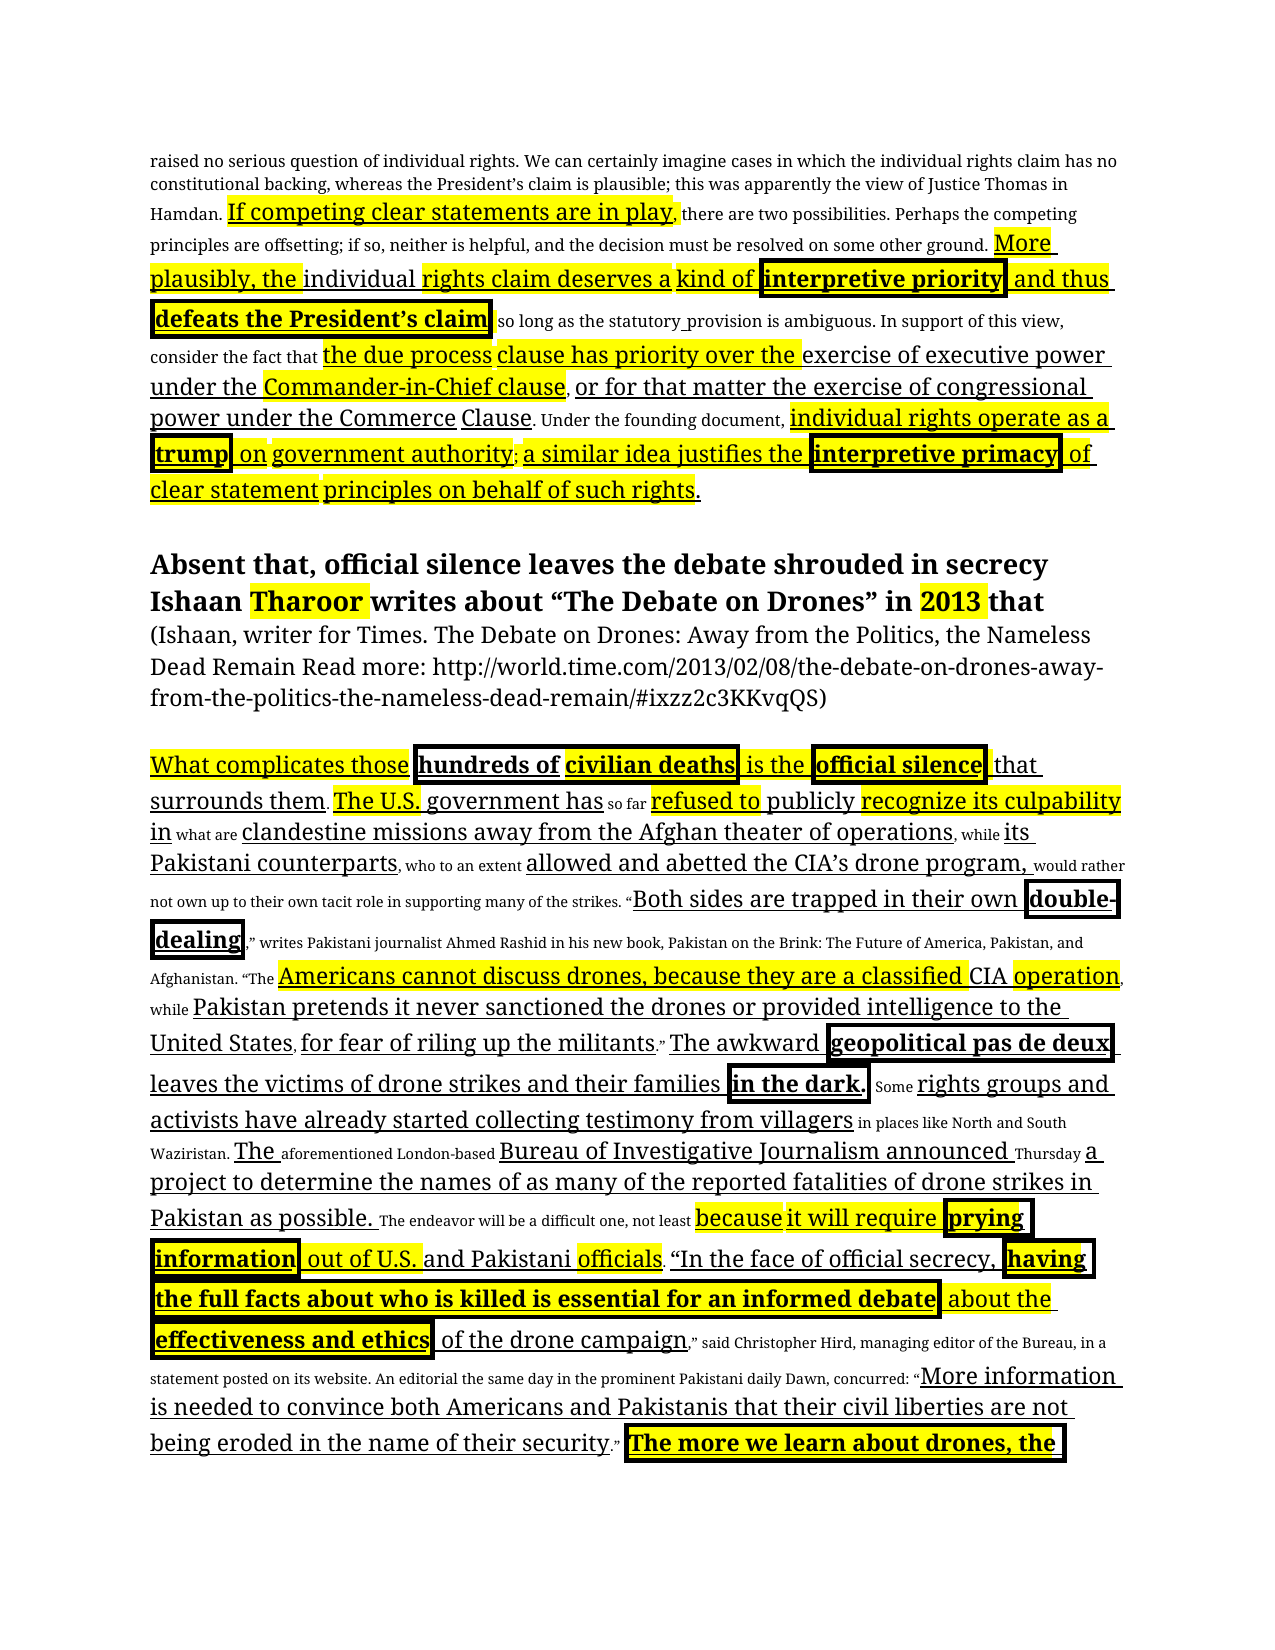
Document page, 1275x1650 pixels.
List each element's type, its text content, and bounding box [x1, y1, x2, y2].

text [150, 150, 1125, 505]
text Ishaan Tharoor writes about “The Debate on Drones” in 2013 that (Ishaan, writer for Times. The Debate on Drones: Away from the Politics, the Nameless Dead Remain Read more: http://world.time.com/2013/02/08/the-debate-on-drones-away-from-the-politics-the-nameless-dead-remain/#ixzz2c3KKvqQS) [150, 582, 1125, 713]
subtitle Absent that, official silence leaves the debate shrouded in secrecy [150, 546, 1125, 582]
